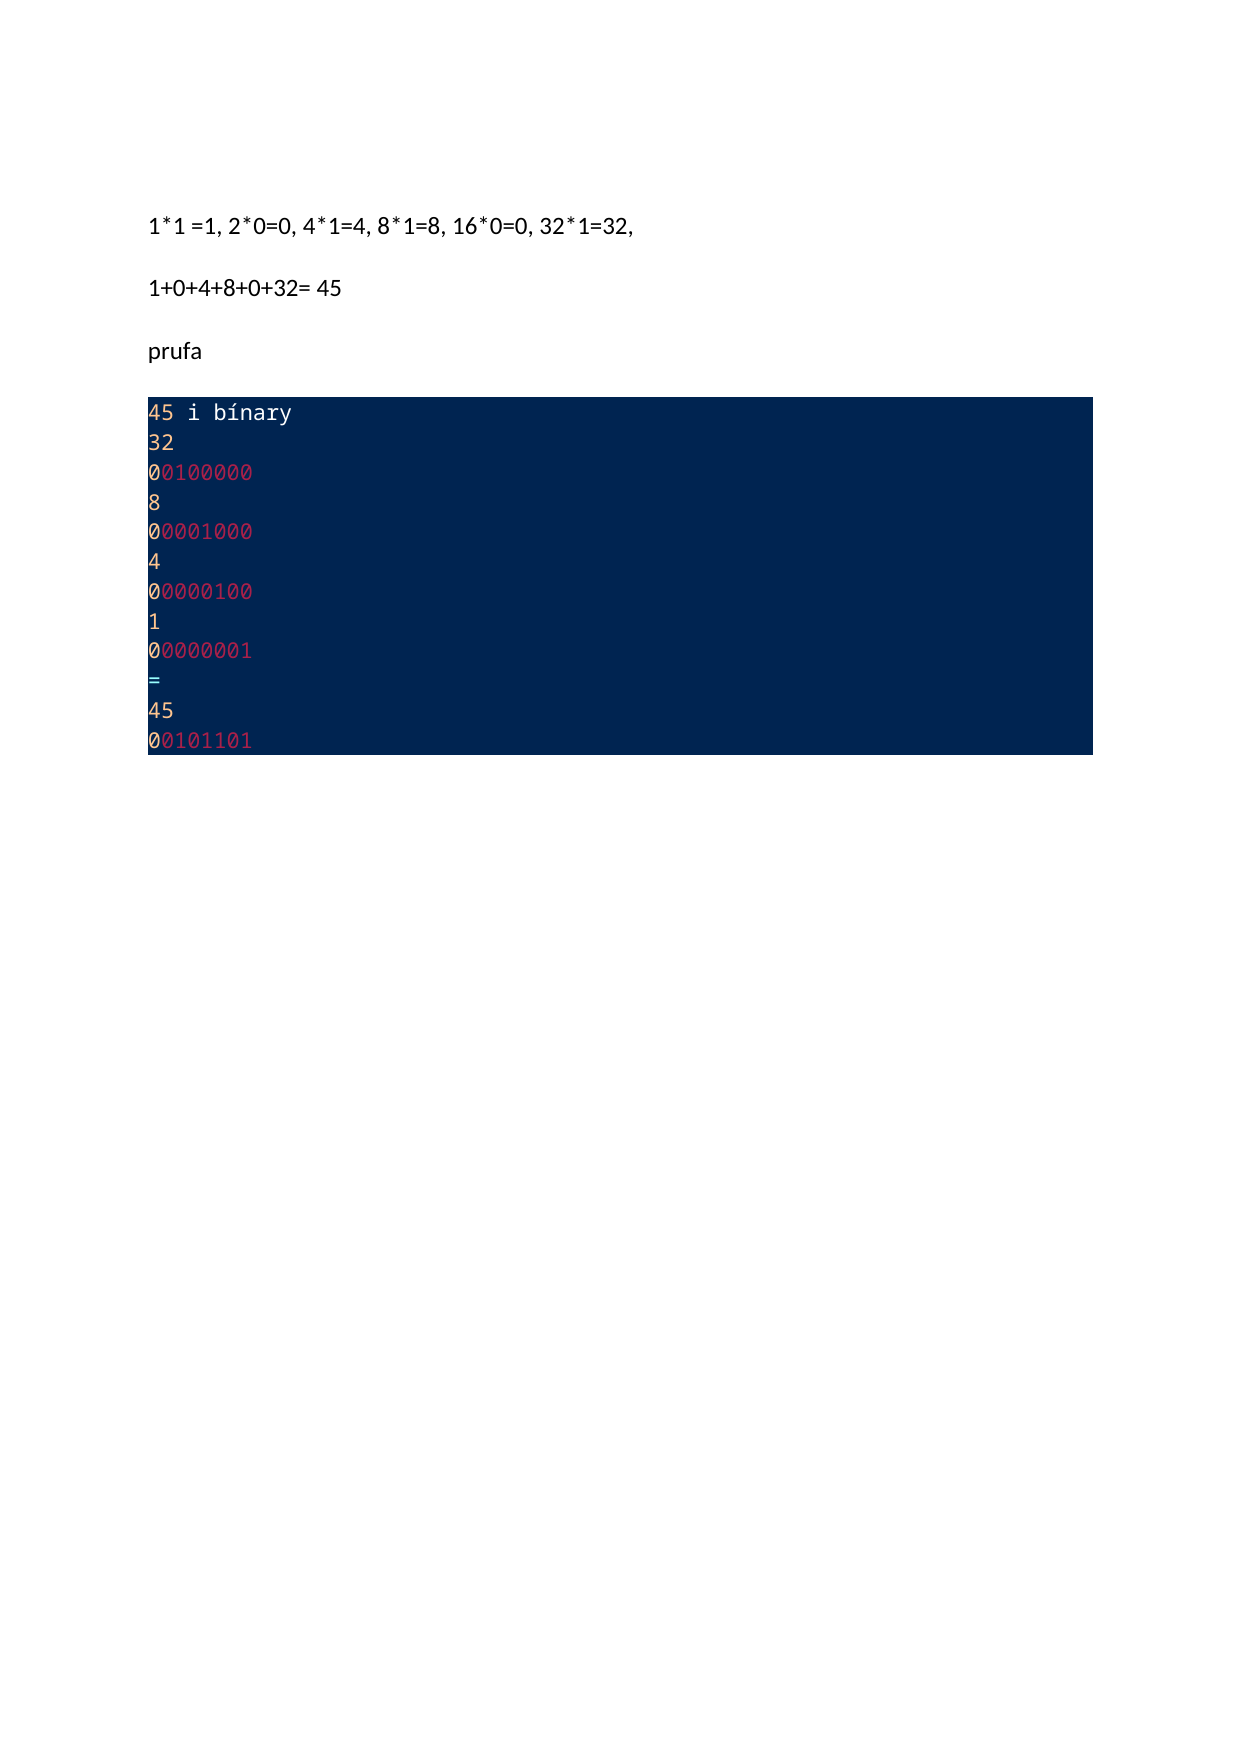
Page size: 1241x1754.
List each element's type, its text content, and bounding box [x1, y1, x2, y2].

text 4 [148, 546, 1093, 576]
text = [148, 665, 1093, 695]
text 00000100 [148, 576, 1093, 606]
text prufa [148, 335, 1093, 365]
text 1+0+4+8+0+32= 45 [148, 272, 1093, 303]
text 1 [148, 606, 1093, 636]
text 00001000 [148, 516, 1093, 546]
text 45 i bínary [148, 397, 1093, 427]
text 1*1 =1, 2*0=0, 4*1=4, 8*1=8, 16*0=0, 32*1=32, [148, 210, 1093, 241]
text 8 [148, 487, 1093, 516]
text 00000001 [148, 636, 1093, 665]
text 00100000 [148, 457, 1093, 487]
text 32 [148, 427, 1093, 457]
text 00101101 [148, 725, 1093, 755]
text 45 [148, 695, 1093, 725]
